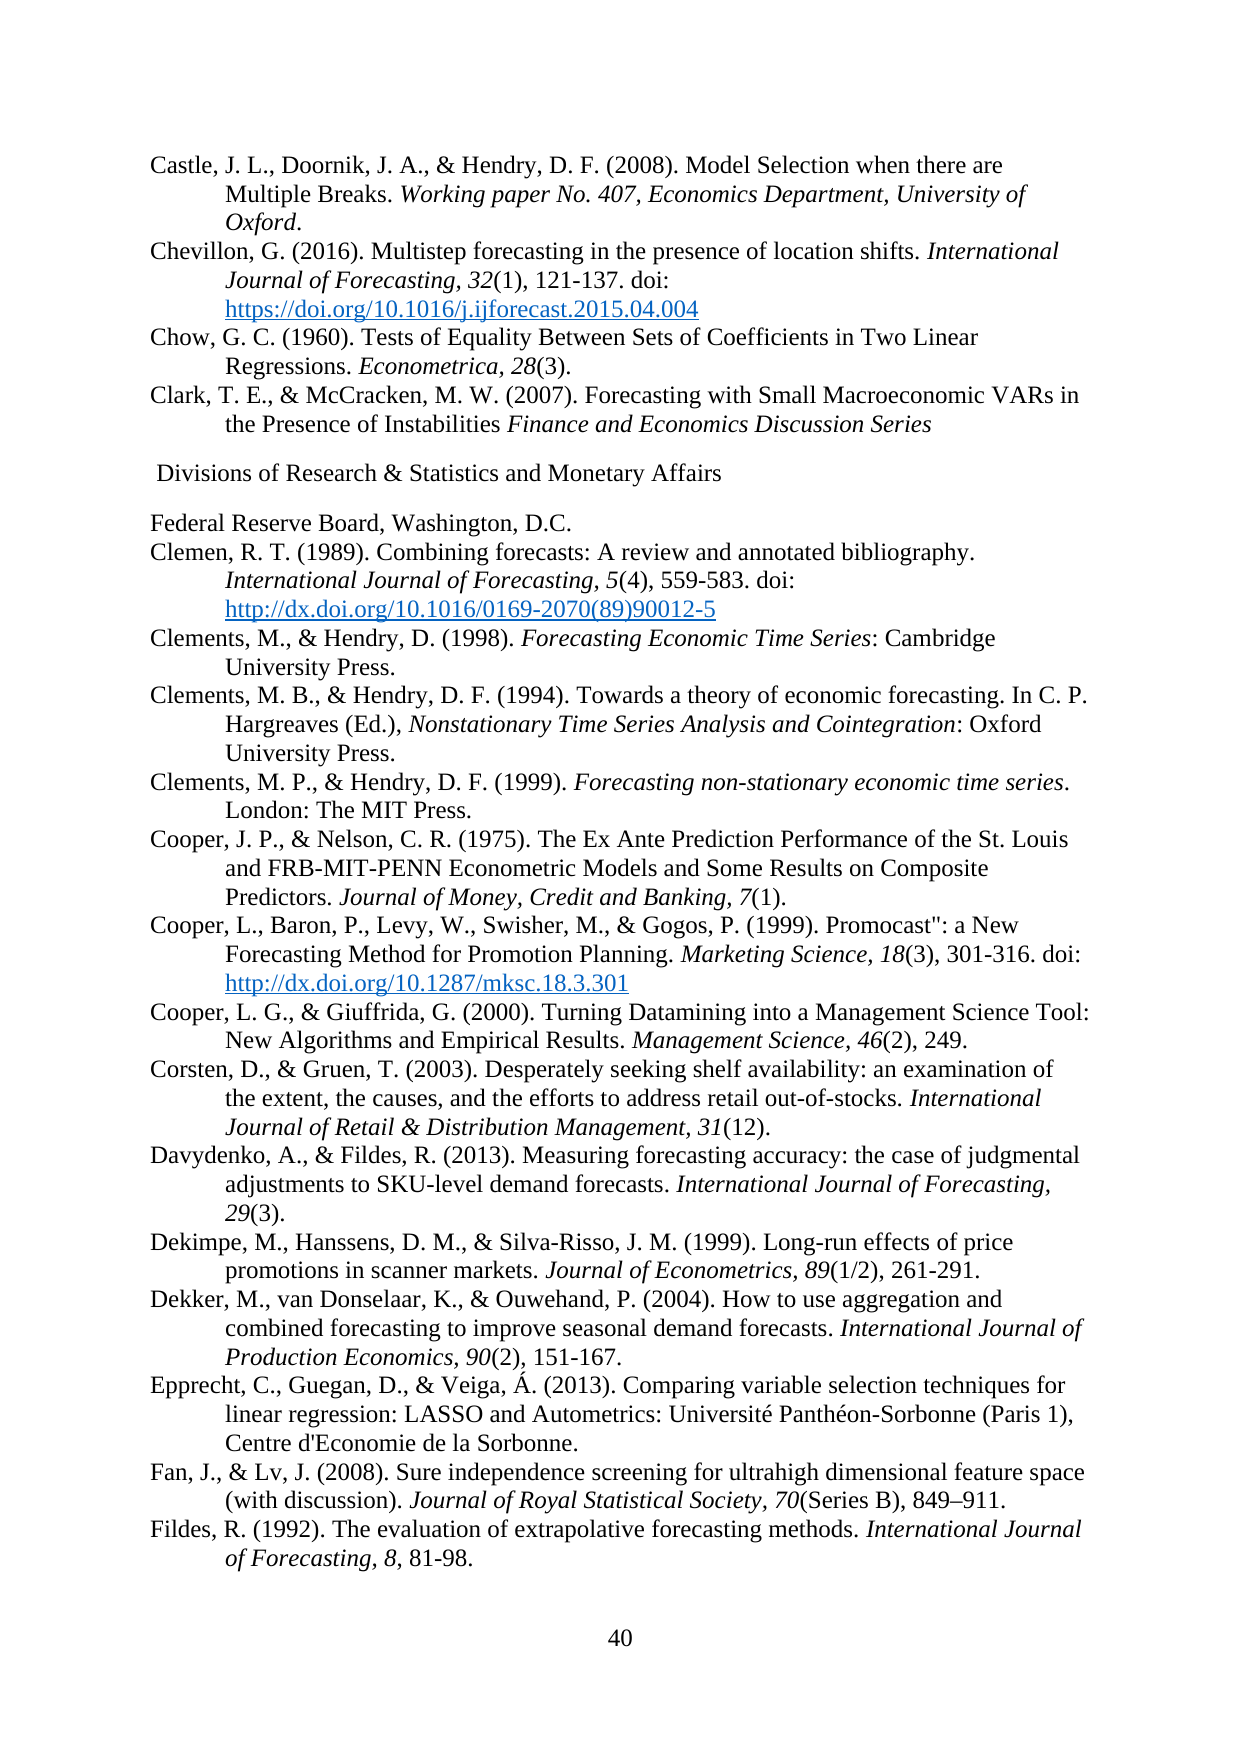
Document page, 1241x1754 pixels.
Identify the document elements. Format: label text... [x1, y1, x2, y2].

text Clemen, R. T. (1989). Combining forecasts: A review and annotated bibliography. International Journal of Forecasting, 5(4), 559-583. doi: http://dx.doi.org/10.1016/0169-2070(89)90012-5 [150, 537, 1090, 623]
text Fan, J., & Lv, J. (2008). Sure independence screening for ultrahigh dimensional feature space (with discussion). Journal of Royal Statistical Society, 70(Series B), 849–911. [150, 1457, 1090, 1514]
text Clements, M. P., & Hendry, D. F. (1999). Forecasting non-stationary economic time series. London: The MIT Press. [150, 767, 1090, 824]
text Chevillon, G. (2016). Multistep forecasting in the presence of location shifts. International Journal of Forecasting, 32(1), 121-137. doi: https://doi.org/10.1016/j.ijforecast.2015.04.004 [150, 236, 1090, 322]
text Clements, M. B., & Hendry, D. F. (1994). Towards a theory of economic forecasting. In C. P. Hargreaves (Ed.), Nonstationary Time Series Analysis and Cointegration: Oxford University Press. [150, 680, 1090, 767]
text Clark, T. E., & McCracken, M. W. (2007). Forecasting with Small Macroeconomic VARs in the Presence of Instabilities Finance and Economics Discussion Series [150, 380, 1090, 437]
text Corsten, D., & Gruen, T. (2003). Desperately seeking shelf availability: an examination of the extent, the causes, and the efforts to address retail out-of-stocks. International Journal of Retail & Distribution Management, 31(12). [150, 1054, 1090, 1140]
text Federal Reserve Board, Washington, D.C. [150, 508, 1090, 537]
text Dekker, M., van Donselaar, K., & Ouwehand, P. (2004). How to use aggregation and combined forecasting to improve seasonal demand forecasts. International Journal of Production Economics, 90(2), 151-167. [150, 1284, 1090, 1370]
text Epprecht, C., Guegan, D., & Veiga, Á. (2013). Comparing variable selection techniques for linear regression: LASSO and Autometrics: Université Panthéon-Sorbonne (Paris 1), Centre d'Economie de la Sorbonne. [150, 1370, 1090, 1457]
text Fildes, R. (1992). The evaluation of extrapolative forecasting methods. International Journal of Forecasting, 8, 81-98. [150, 1514, 1090, 1572]
text Cooper, J. P., & Nelson, C. R. (1975). The Ex Ante Prediction Performance of the St. Louis and FRB-MIT-PENN Econometric Models and Some Results on Composite Predictors. Journal of Money, Credit and Banking, 7(1). [150, 824, 1090, 910]
text Cooper, L. G., & Giuffrida, G. (2000). Turning Datamining into a Management Science Tool: New Algorithms and Empirical Results. Management Science, 46(2), 249. [150, 997, 1090, 1054]
text Dekimpe, M., Hanssens, D. M., & Silva-Risso, J. M. (1999). Long-run effects of price promotions in scanner markets. Journal of Econometrics, 89(1/2), 261-291. [150, 1227, 1090, 1284]
text Cooper, L., Baron, P., Levy, W., Swisher, M., & Gogos, P. (1999). Promocast": a New Forecasting Method for Promotion Planning. Marketing Science, 18(3), 301-316. doi: http://dx.doi.org/10.1287/mksc.18.3.301 [150, 910, 1090, 997]
text Castle, J. L., Doornik, J. A., & Hendry, D. F. (2008). Model Selection when there are Multiple Breaks. Working paper No. 407, Economics Department, University of Oxford. [150, 150, 1090, 236]
text Davydenko, A., & Fildes, R. (2013). Measuring forecasting accuracy: the case of judgmental adjustments to SKU-level demand forecasts. International Journal of Forecasting, 29(3). [150, 1140, 1090, 1227]
text Chow, G. C. (1960). Tests of Equality Between Sets of Coefficients in Two Linear Regressions. Econometrica, 28(3). [150, 322, 1090, 380]
text Divisions of Research & Statistics and Monetary Affairs [150, 458, 1090, 487]
text Clements, M., & Hendry, D. (1998). Forecasting Economic Time Series: Cambridge University Press. [150, 623, 1090, 680]
